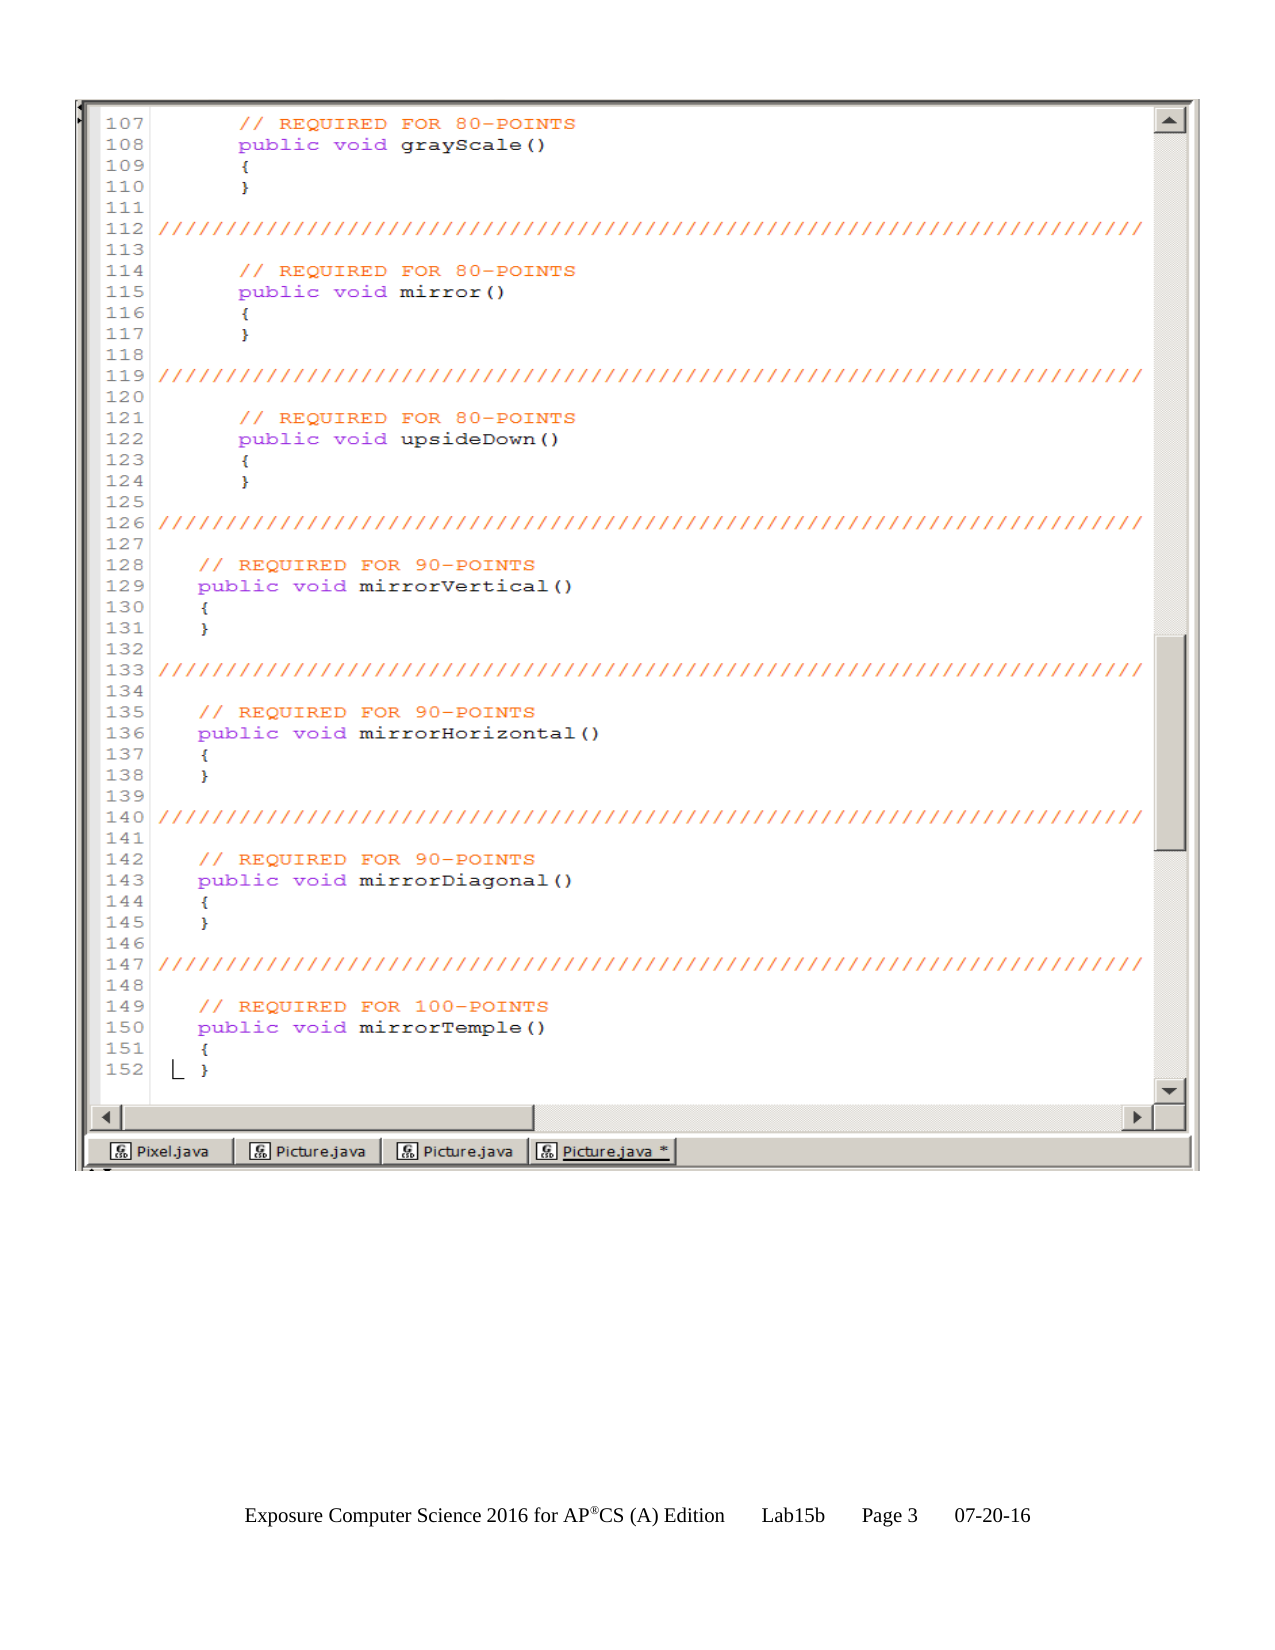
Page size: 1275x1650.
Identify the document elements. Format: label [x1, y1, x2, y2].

picture [75, 99, 1200, 1171]
